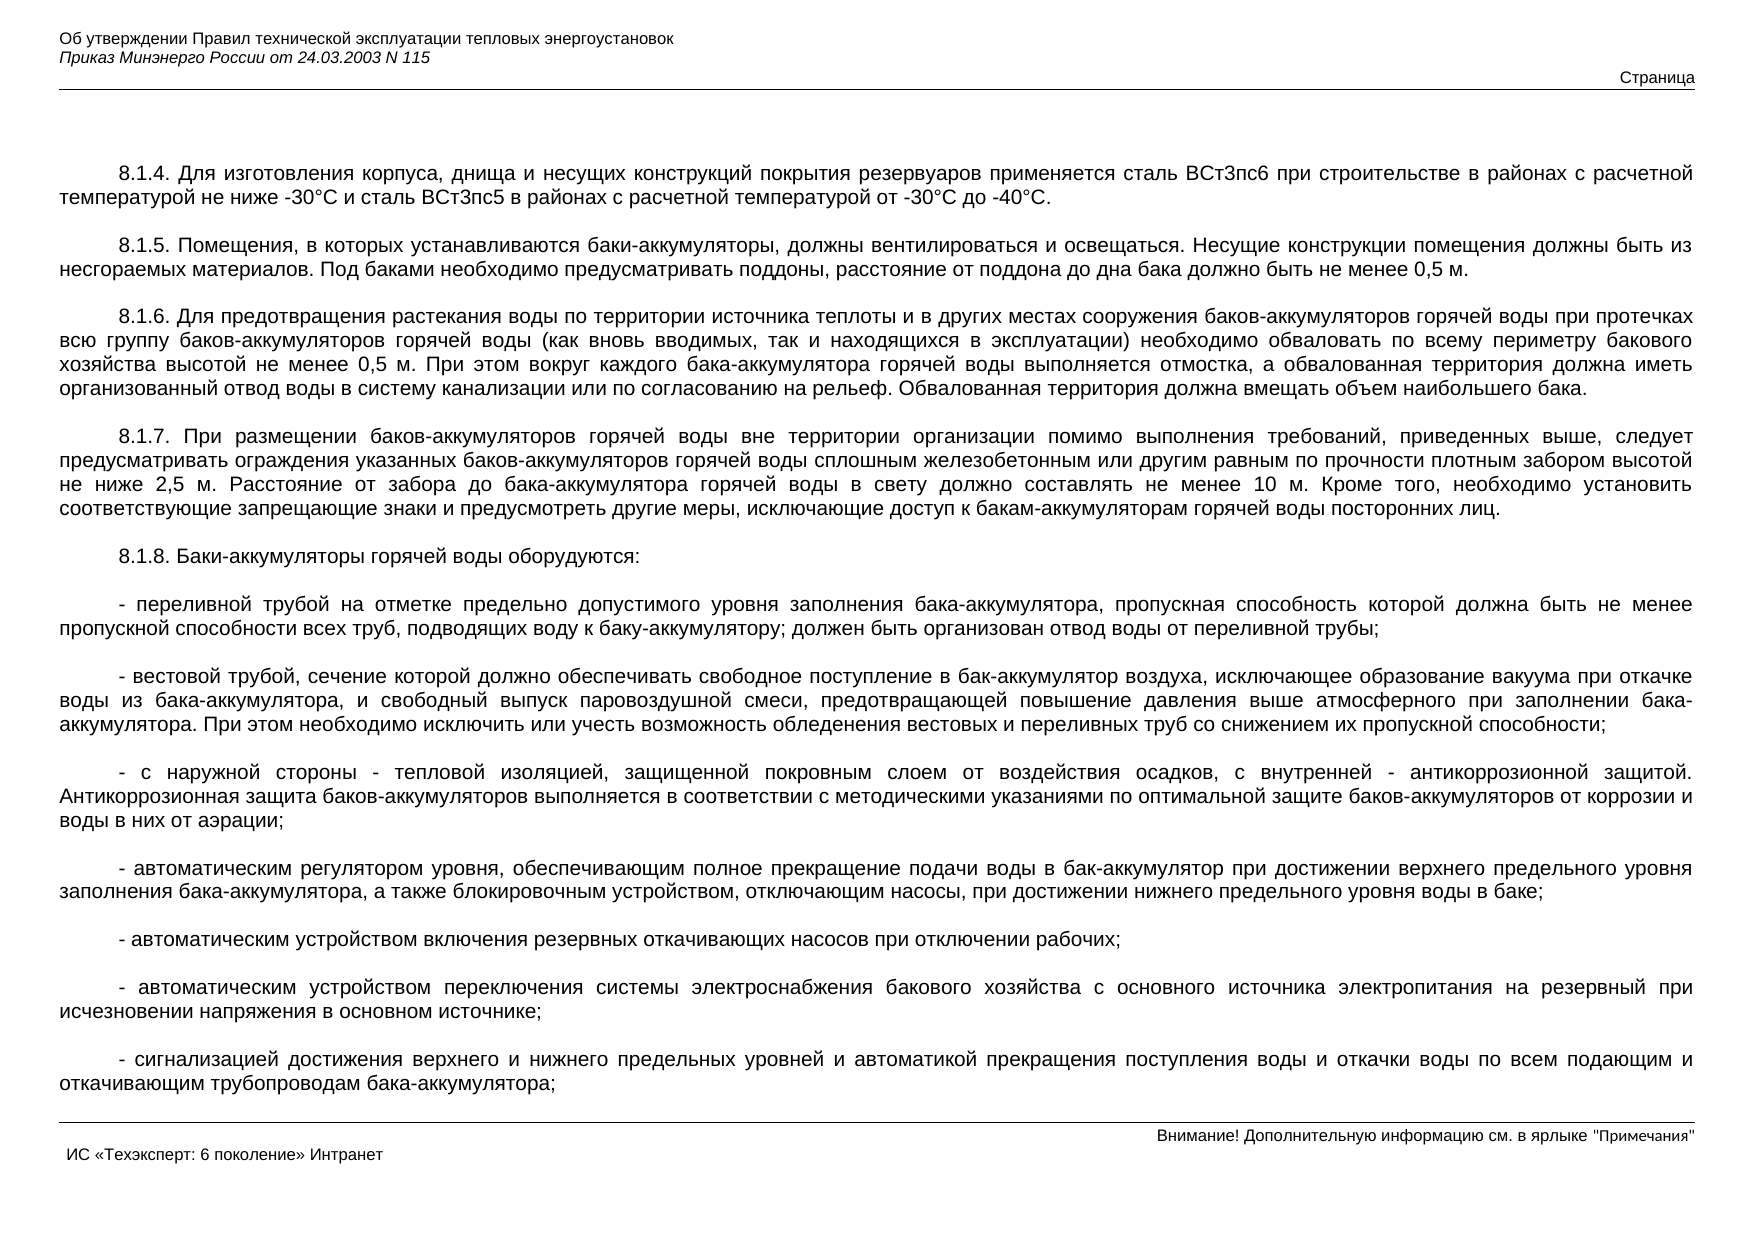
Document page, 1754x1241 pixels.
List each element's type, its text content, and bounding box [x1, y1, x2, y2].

text 8.1.5. Помещения, в которых устанавливаются баки-аккумуляторы, должны вентилироваться и освещаться. Несущие конструкции помещения должны быть из несгораемых материалов. Под баками необходимо предусматривать поддоны, расстояние от поддона до дна бака должно быть не менее 0,5 м. [59, 232, 1695, 280]
text - с наружной стороны - тепловой изоляцией, защищенной покровным слоем от воздействия осадков, с внутренней - антикоррозионной защитой. Антикоррозионная защита баков-аккумуляторов выполняется в соответствии с методическими указаниями по оптимальной защите баков-аккумуляторов от коррозии и воды в них от аэрации; [59, 759, 1695, 831]
text 8.1.4. Для изготовления корпуса, днища и несущих конструкций покрытия резервуаров применяется сталь ВСт3пс6 при строительстве в районах с расчетной температурой не ниже -30°С и сталь ВСт3пс5 в районах с расчетной температурой от -30°С до -40°С. [59, 161, 1695, 208]
text - вестовой трубой, сечение которой должно обеспечивать свободное поступление в бак-аккумулятор воздуха, исключающее образование вакуума при откачке воды из бака-аккумулятора, и свободный выпуск паровоздушной смеси, предотвращающей повышение давления выше атмосферного при заполнении бака-аккумулятора. При этом необходимо исключить или учесть возможность обледенения вестовых и переливных труб со снижением их пропускной способности; [59, 664, 1695, 736]
text - автоматическим регулятором уровня, обеспечивающим полное прекращение подачи воды в бак-аккумулятор при достижении верхнего предельного уровня заполнения бака-аккумулятора, а также блокировочным устройством, отключающим насосы, при достижении нижнего предельного уровня воды в баке; [59, 855, 1695, 903]
text 8.1.6. Для предотвращения растекания воды по территории источника теплоты и в других местах сооружения баков-аккумуляторов горячей воды при протечках всю группу баков-аккумуляторов горячей воды (как вновь вводимых, так и находящихся в эксплуатации) необходимо обваловать по всему периметру бакового хозяйства высотой не менее 0,5 м. При этом вокруг каждого бака-аккумулятора горячей воды выполняется отмостка, а обвалованная территория должна иметь организованный отвод воды в систему канализации или по согласованию на рельеф. Обвалованная территория должна вмещать объем наибольшего бака. [59, 304, 1695, 400]
text - сигнализацией достижения верхнего и нижнего предельных уровней и автоматикой прекращения поступления воды и откачки воды по всем подающим и откачивающим трубопроводам бака-аккумулятора; [59, 1047, 1695, 1095]
text 8.1.8. Баки-аккумуляторы горячей воды оборудуются: [59, 544, 1695, 568]
text - автоматическим устройством переключения системы электроснабжения бакового хозяйства с основного источника электропитания на резервный при исчезновении напряжения в основном источнике; [59, 975, 1695, 1023]
text 8.1.7. При размещении баков-аккумуляторов горячей воды вне территории организации помимо выполнения требований, приведенных выше, следует предусматривать ограждения указанных баков-аккумуляторов горячей воды сплошным железобетонным или другим равным по прочности плотным забором высотой не ниже 2,5 м. Расстояние от забора до бака-аккумулятора горячей воды в свету должно составлять не менее 10 м. Кроме того, необходимо установить соответствующие запрещающие знаки и предусмотреть другие меры, исключающие доступ к бакам-аккумуляторам горячей воды посторонних лиц. [59, 424, 1695, 520]
text - автоматическим устройством включения резервных откачивающих насосов при отключении рабочих; [59, 927, 1695, 951]
text - переливной трубой на отметке предельно допустимого уровня заполнения бака-аккумулятора, пропускная способность которой должна быть не менее пропускной способности всех труб, подводящих воду к баку-аккумулятору; должен быть организован отвод воды от переливной трубы; [59, 592, 1695, 640]
